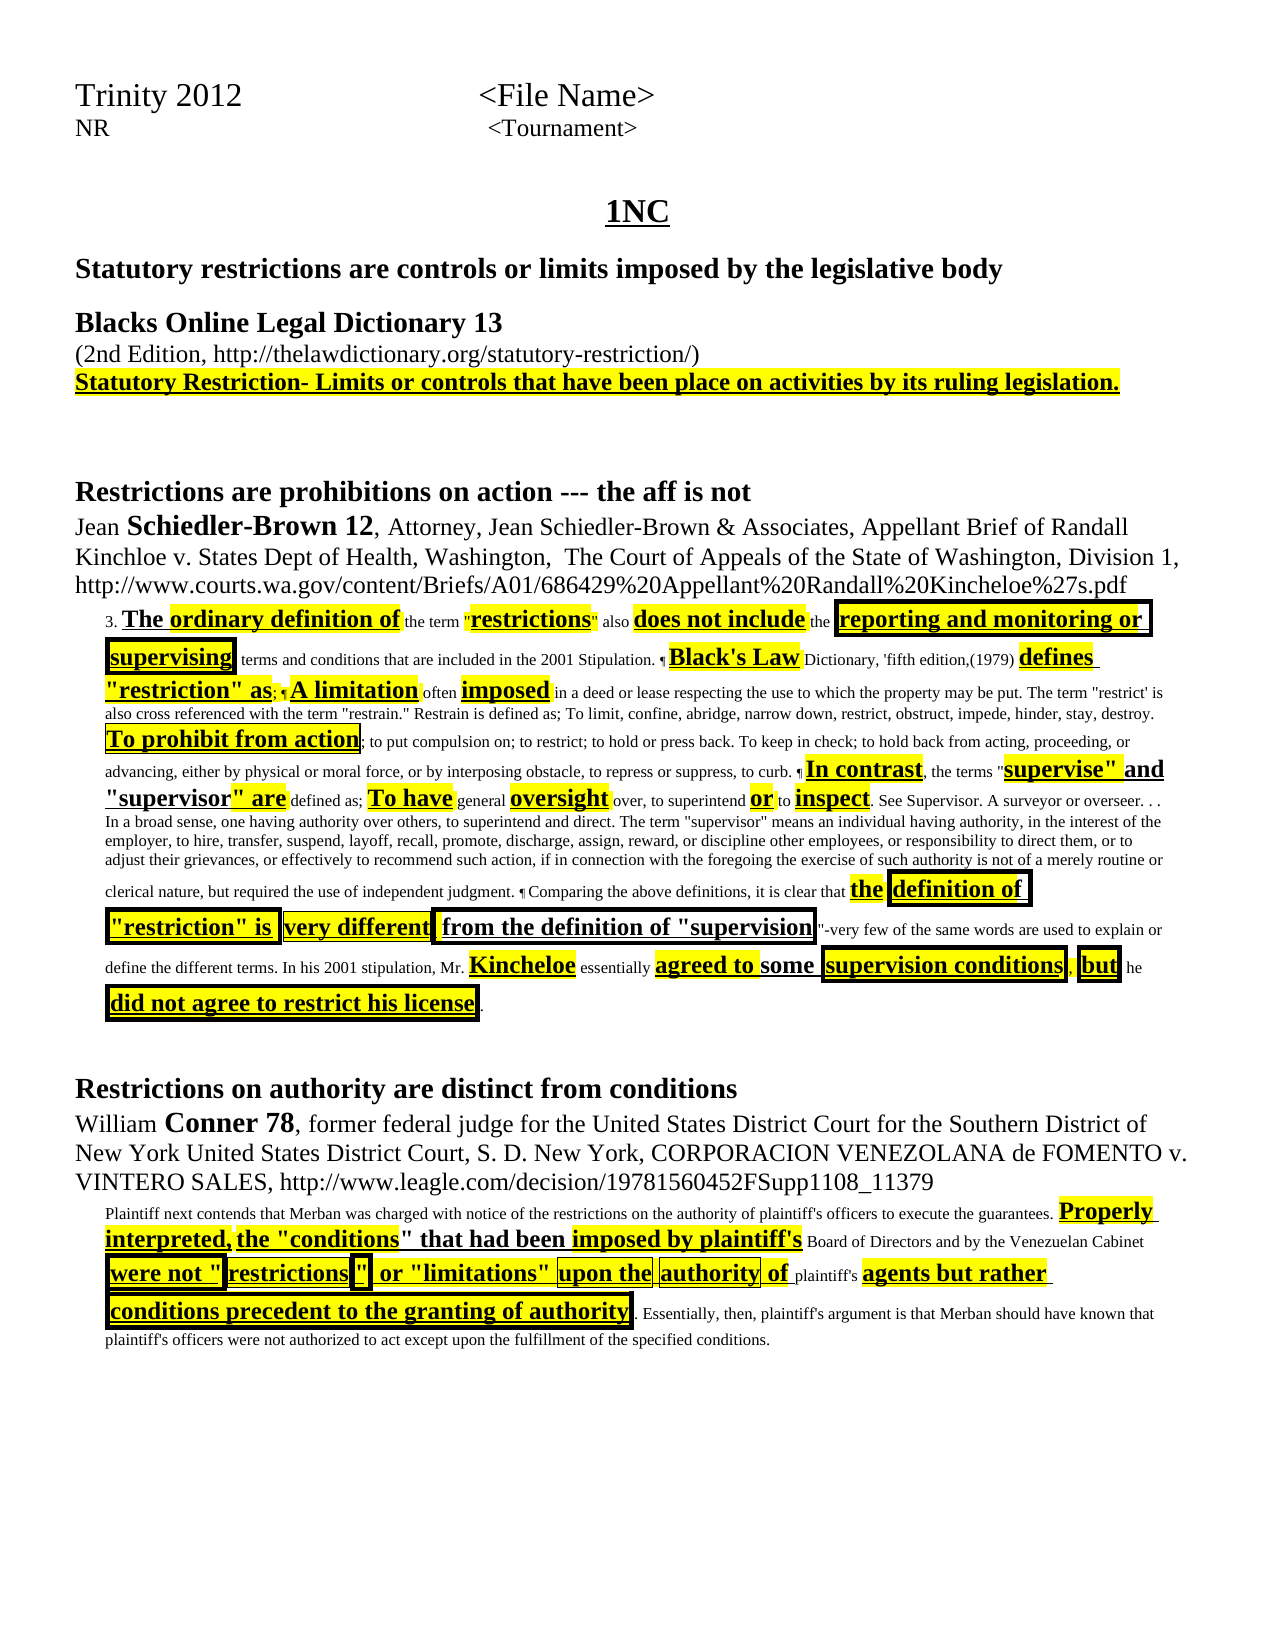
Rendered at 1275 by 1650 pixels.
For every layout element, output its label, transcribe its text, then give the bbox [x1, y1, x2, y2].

text 3. The ordinary definition of the term "restrictions" also does not include the reporting and monitoring or supervising terms and conditions that are included in the 2001 Stipulation. ¶ Black's Law Dictionary, 'fifth edition,(1979) defines "restriction" as; ¶ A limitation often imposed in a deed or lease respecting the use to which the property may be put. The term "restrict' is also cross referenced with the term "restrain." Restrain is defined as; To limit, confine, abridge, narrow down, restrict, obstruct, impede, hinder, stay, destroy. To prohibit from action; to put compulsion on; to restrict; to hold or press back. To keep in check; to hold back from acting, proceeding, or advancing, either by physical or moral force, or by interposing obstacle, to repress or suppress, to curb. ¶ In contrast, the terms "supervise" and "supervisor" are defined as; To have general oversight over, to superintend or to inspect. See Supervisor. A surveyor or overseer. . . In a broad sense, one having authority over others, to superintend and direct. The term "supervisor" means an individual having authority, in the interest of the employer, to hire, transfer, suspend, layoff, recall, promote, discharge, assign, reward, or discipline other employees, or responsibility to direct them, or to adjust their grievances, or effectively to recommend such action, if in connection with the foregoing the exercise of such authority is not of a merely routine or clerical nature, but required the use of independent judgment. ¶ Comparing the above definitions, it is clear that the definition of "restriction" is very different from the definition of "supervision"-very few of the same words are used to explain or define the different terms. In his 2001 stipulation, Mr. Kincheloe essentially agreed to some supervision conditions, but he did not agree to restrict his license. [105, 599, 1170, 1022]
subtitle Restrictions on authority are distinct from conditions [75, 1071, 1200, 1105]
text Statutory Restriction- Limits or controls that have been place on activities by its ruling legislation. [75, 367, 1200, 396]
subtitle Blacks Online Legal Dictionary 13 [75, 305, 1200, 339]
subtitle Statutory restrictions are controls or limits imposed by the legislative body [75, 251, 1200, 284]
subtitle Restrictions are prohibitions on action --- the aff is not [75, 474, 1200, 508]
text (2nd Edition, http://thelawdictionary.org/statutory-restriction/) [75, 339, 1200, 367]
subtitle 1NC [75, 192, 1200, 230]
text Jean Schiedler-Brown 12, Attorney, Jean Schiedler-Brown & Associates, Appellant Brief of Randall Kinchloe v. States Dept of Health, Washington, The Court of Appeals of the State of Washington, Division 1, http://www.courts.wa.gov/content/Briefs/A01/686429%20Appellant%20Randall%20Kincheloe%27s.pdf [75, 508, 1200, 599]
text Plaintiff next contends that Merban was charged with notice of the restrictions on the authority of plaintiff's officers to execute the guarantees. Properly interpreted, the "conditions" that had been imposed by plaintiff's Board of Directors and by the Venezuelan Cabinet were not "restrictions" or "limitations" upon the authority of plaintiff's agents but rather conditions precedent to the granting of authority. Essentially, then, plaintiff's argument is that Merban should have known that plaintiff's officers were not authorized to act except upon the fulfillment of the specified conditions. [105, 1196, 1170, 1349]
text William Conner 78, former federal judge for the United States District Court for the Southern District of New York United States District Court, S. D. New York, CORPORACION VENEZOLANA de FOMENTO v. VINTERO SALES, http://www.leagle.com/decision/19781560452FSupp1108_11379 [75, 1105, 1200, 1196]
